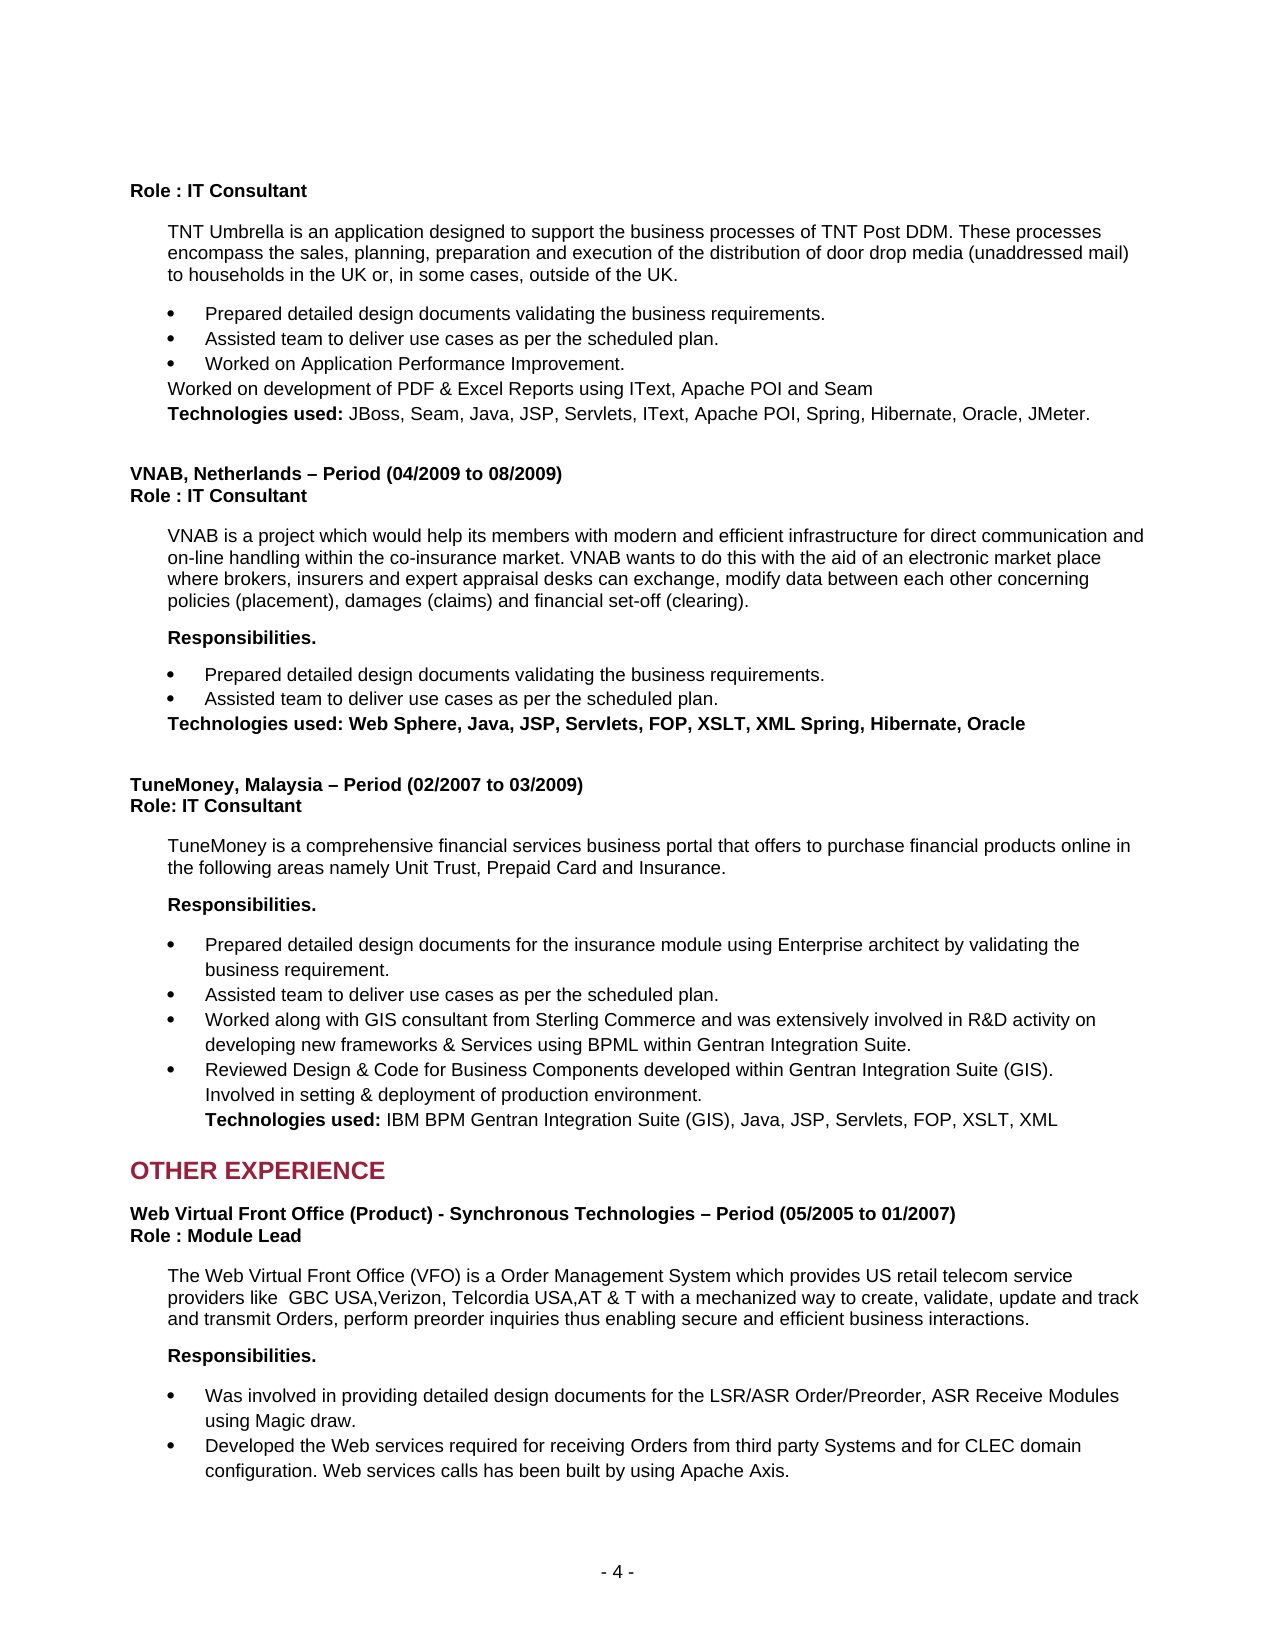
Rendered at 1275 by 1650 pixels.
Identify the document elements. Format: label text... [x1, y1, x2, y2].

list Prepared detailed design documents validating the business requirements. [167, 301, 1145, 326]
text Technologies used: Web Sphere, Java, JSP, Servlets, FOP, XSLT, XML Spring, Hibernate, Oracle [130, 711, 1145, 736]
text VNAB, Netherlands – Period (04/2009 to 08/2009) [130, 463, 1145, 485]
list Developed the Web services required for receiving Orders from third party Systems and for CLEC domain configuration. Web services calls has been built by using Apache Axis. [167, 1432, 1145, 1482]
text Web Virtual Front Office (Product) - Synchronous Technologies – Period (05/2005 to 01/2007) [130, 1203, 1145, 1225]
subtitle Other experience [130, 1156, 1145, 1185]
list Prepared detailed design documents validating the business requirements. [167, 664, 1145, 686]
list Involved in setting & deployment of production environment. [205, 1081, 1145, 1106]
list Technologies used: IBM BPM Gentran Integration Suite (GIS), Java, JSP, Servlets, FOP, XSLT, XML [205, 1106, 1145, 1131]
text TNT Umbrella is an application designed to support the business processes of TNT Post DDM. These processes encompass the sales, planning, preparation and execution of the distribution of door drop media (unaddressed mail) to households in the UK or, in some cases, outside of the UK. [167, 220, 1145, 285]
text VNAB is a project which would help its members with modern and efficient infrastructure for direct communication and on-line handling within the co-insurance market. VNAB wants to do this with the aid of an electronic market place where brokers, insurers and expert appraisal desks can exchange, modify data between each other concerning policies (placement), damages (claims) and financial set-off (clearing). [167, 525, 1145, 611]
text Role : Module Lead [130, 1225, 1145, 1246]
list Prepared detailed design documents for the insurance module using Enterprise architect by validating the business requirement. [167, 931, 1145, 981]
list Was involved in providing detailed design documents for the LSR/ASR Order/Preorder, ASR Receive Modules using Magic draw. [167, 1382, 1145, 1432]
text Responsibilities. [167, 894, 1145, 916]
list Assisted team to deliver use cases as per the scheduled plan. [167, 326, 1145, 351]
text Role : IT Consultant [130, 485, 1145, 506]
list Reviewed Design & Code for Business Components developed within Gentran Integration Suite (GIS). [167, 1056, 1145, 1081]
list Assisted team to deliver use cases as per the scheduled plan. [167, 981, 1145, 1006]
list Worked along with GIS consultant from Sterling Commerce and was extensively involved in R&D activity on developing new frameworks & Services using BPML within Gentran Integration Suite. [167, 1006, 1145, 1056]
text Worked on development of PDF & Excel Reports using IText, Apache POI and Seam [167, 376, 1145, 401]
text TuneMoney, Malaysia – Period (02/2007 to 03/2009) [130, 773, 1145, 795]
list Worked on Application Performance Improvement. [167, 351, 1145, 376]
text Responsibilities. [167, 627, 1145, 648]
text Responsibilities. [167, 1345, 1145, 1367]
text Role: IT Consultant [130, 795, 1145, 816]
list Assisted team to deliver use cases as per the scheduled plan. [167, 686, 1145, 711]
text Technologies used: JBoss, Seam, Java, JSP, Servlets, IText, Apache POI, Spring, Hibernate, Oracle, JMeter. [167, 401, 1145, 426]
text Role : IT Consultant [130, 180, 1145, 202]
text TuneMoney is a comprehensive financial services business portal that offers to purchase financial products online in the following areas namely Unit Trust, Prepaid Card and Insurance. [167, 835, 1145, 878]
text The Web Virtual Front Office (VFO) is a Order Management System which provides US retail telecom service providers like GBC USA,Verizon, Telcordia USA,AT & T with a mechanized way to create, validate, update and track and transmit Orders, perform preorder inquiries thus enabling secure and efficient business interactions. [167, 1265, 1145, 1330]
